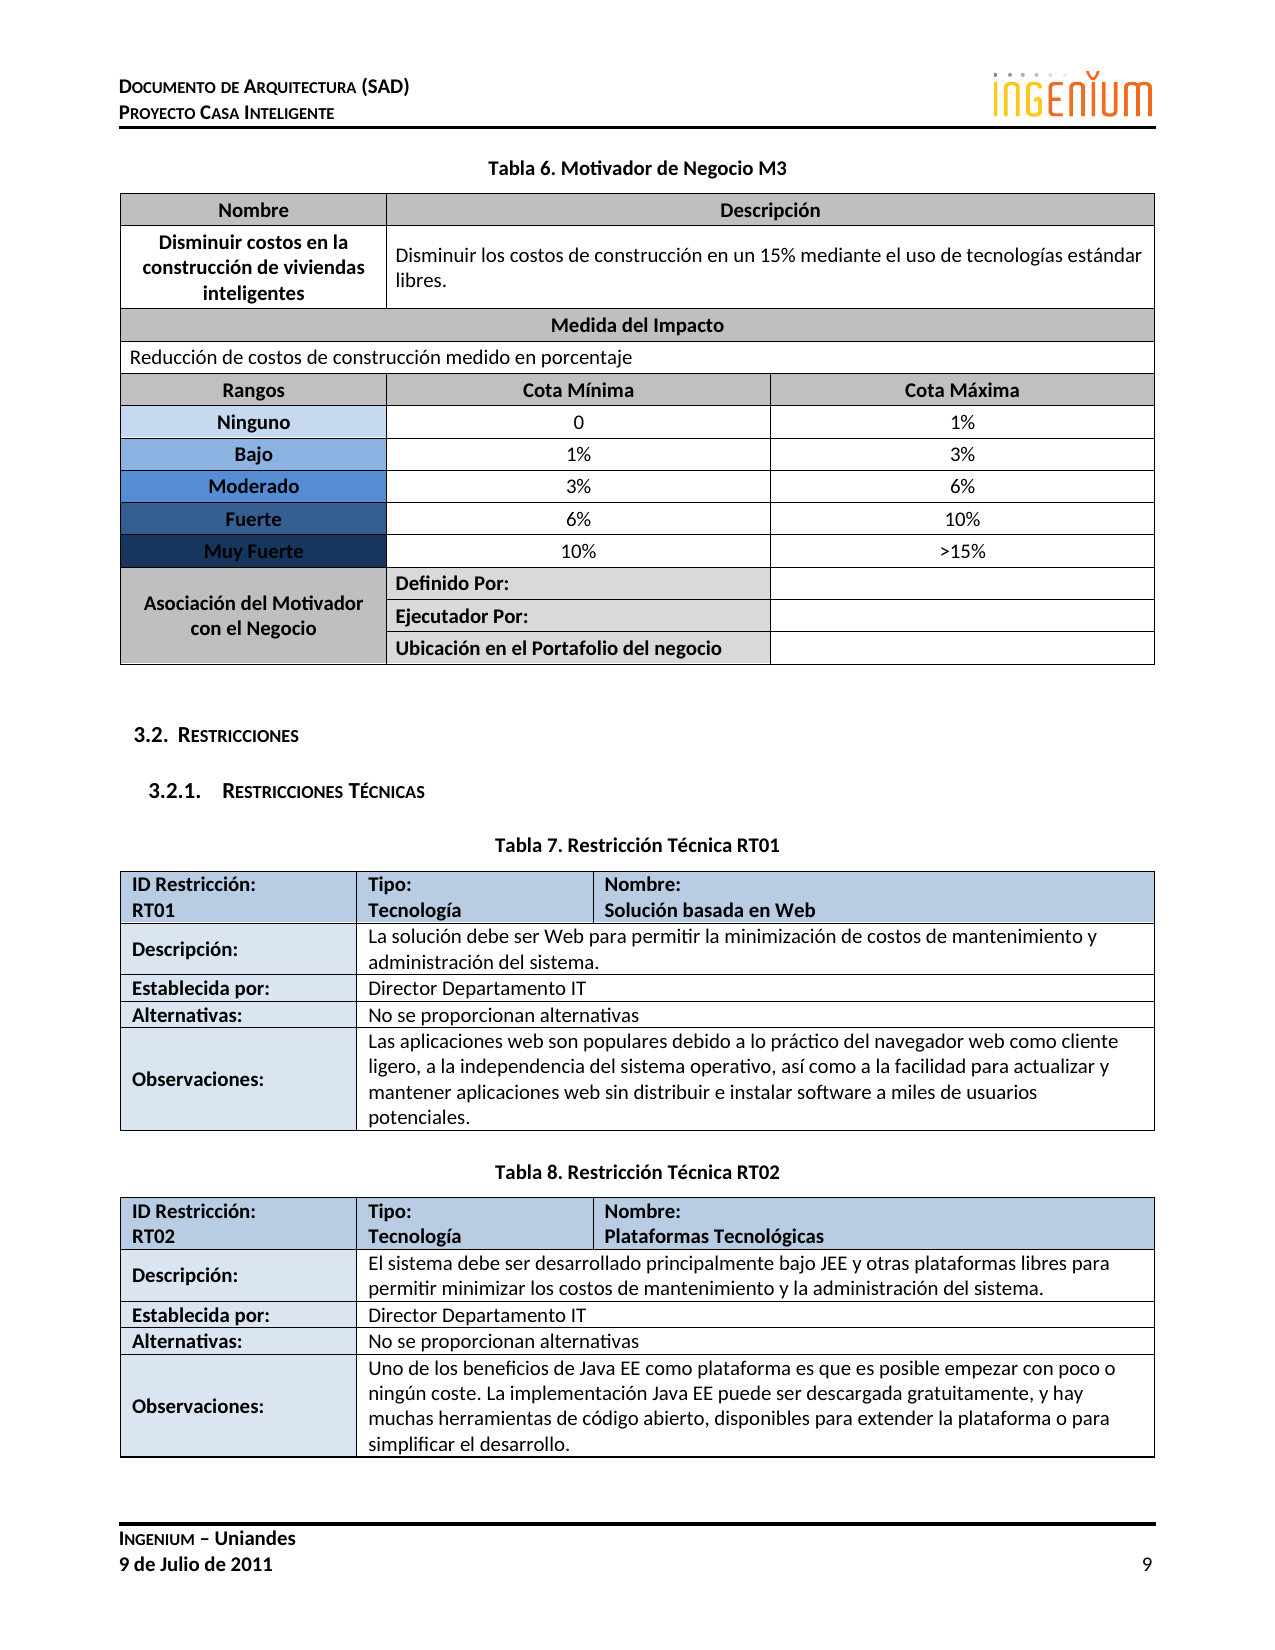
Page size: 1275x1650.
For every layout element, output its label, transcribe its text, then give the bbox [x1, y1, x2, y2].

table_cell Ubicación en el Portafolio del negocio [387, 632, 770, 663]
table_cell Asociación del Motivador con el Negocio [121, 568, 386, 663]
table_header Nombre [121, 194, 386, 225]
table_cell Establecida por: [121, 1302, 356, 1327]
text Tabla 8. Restricción Técnica RT02 [118, 1159, 1156, 1184]
table_cell Establecida por: [121, 975, 356, 1001]
list Restricciones Técnicas [148, 777, 1156, 805]
table_cell >15% [771, 535, 1154, 567]
table_cell Director Departamento IT [357, 975, 1154, 1001]
table_cell Las aplicaciones web son populares debido a lo práctico del navegador web como cliente ligero, a la independencia del sistema operativo, así como a la facilidad para actualizar y mantener aplicaciones web sin distribuir e instalar software a miles de usuarios potenciales. [357, 1028, 1154, 1130]
table_cell No se proporcionan alternativas [357, 1002, 1154, 1027]
table_header Descripción [387, 194, 1154, 225]
table_cell [771, 568, 1154, 599]
table_cell Bajo [121, 439, 386, 470]
table_header ID Restricción: RT01 [121, 872, 356, 922]
table_header Nombre: Plataformas Tecnológicas [594, 1198, 1154, 1249]
list Restricciones [133, 721, 1156, 749]
table_cell 3% [771, 439, 1154, 470]
table_cell La solución debe ser Web para permitir la minimización de costos de mantenimiento y administración del sistema. [357, 924, 1154, 974]
table_cell Uno de los beneficios de Java EE como plataforma es que es posible empezar con poco o ningún coste. La implementación Java EE puede ser descargada gratuitamente, y hay muchas herramientas de código abierto, disponibles para extender la plataforma o para simplificar el desarrollo. [357, 1355, 1154, 1456]
table_cell [771, 600, 1154, 631]
table_header Tipo: Tecnología [357, 1198, 593, 1249]
table_cell Muy Fuerte [121, 535, 386, 567]
table_cell Ejecutador Por: [387, 600, 770, 631]
table_cell Observaciones: [121, 1355, 356, 1456]
table_cell Descripción: [121, 924, 356, 974]
table_cell Ninguno [121, 406, 386, 437]
table_cell Fuerte [121, 503, 386, 534]
table_cell Moderado [121, 471, 386, 502]
table_cell El sistema debe ser desarrollado principalmente bajo JEE y otras plataformas libres para permitir minimizar los costos de mantenimiento y la administración del sistema. [357, 1250, 1154, 1301]
table_cell Reducción de costos de construcción medido en porcentaje [121, 342, 1154, 373]
table_header ID Restricción: RT02 [121, 1198, 356, 1249]
table_cell 3% [387, 471, 770, 502]
table_cell Definido Por: [387, 568, 770, 599]
table_cell Alternativas: [121, 1328, 356, 1354]
table_cell Observaciones: [121, 1028, 356, 1130]
table_header Tipo: Tecnología [357, 872, 593, 922]
table_cell 1% [387, 439, 770, 470]
table_cell 0 [387, 406, 770, 437]
table_cell No se proporcionan alternativas [357, 1328, 1154, 1354]
table_cell [771, 632, 1154, 663]
text Tabla 7. Restricción Técnica RT01 [118, 833, 1156, 858]
table_cell Rangos [121, 374, 386, 405]
table_cell 10% [771, 503, 1154, 534]
table_cell Medida del Impacto [121, 309, 1154, 341]
table_cell 6% [771, 471, 1154, 502]
picture [993, 71, 1158, 127]
table_cell Director Departamento IT [357, 1302, 1154, 1327]
table_cell Alternativas: [121, 1002, 356, 1027]
table_cell 1% [771, 406, 1154, 437]
table_header Nombre: Solución basada en Web [594, 872, 1154, 922]
text Tabla 6. Motivador de Negocio M3 [118, 155, 1156, 180]
table_cell 6% [387, 503, 770, 534]
table_cell Descripción: [121, 1250, 356, 1301]
table_cell Cota Máxima [771, 374, 1154, 405]
table_cell Disminuir los costos de construcción en un 15% mediante el uso de tecnologías estándar libres. [387, 226, 1154, 308]
table_cell Cota Mínima [387, 374, 770, 405]
table_cell 10% [387, 535, 770, 567]
table_cell Disminuir costos en la construcción de viviendas inteligentes [121, 226, 386, 308]
